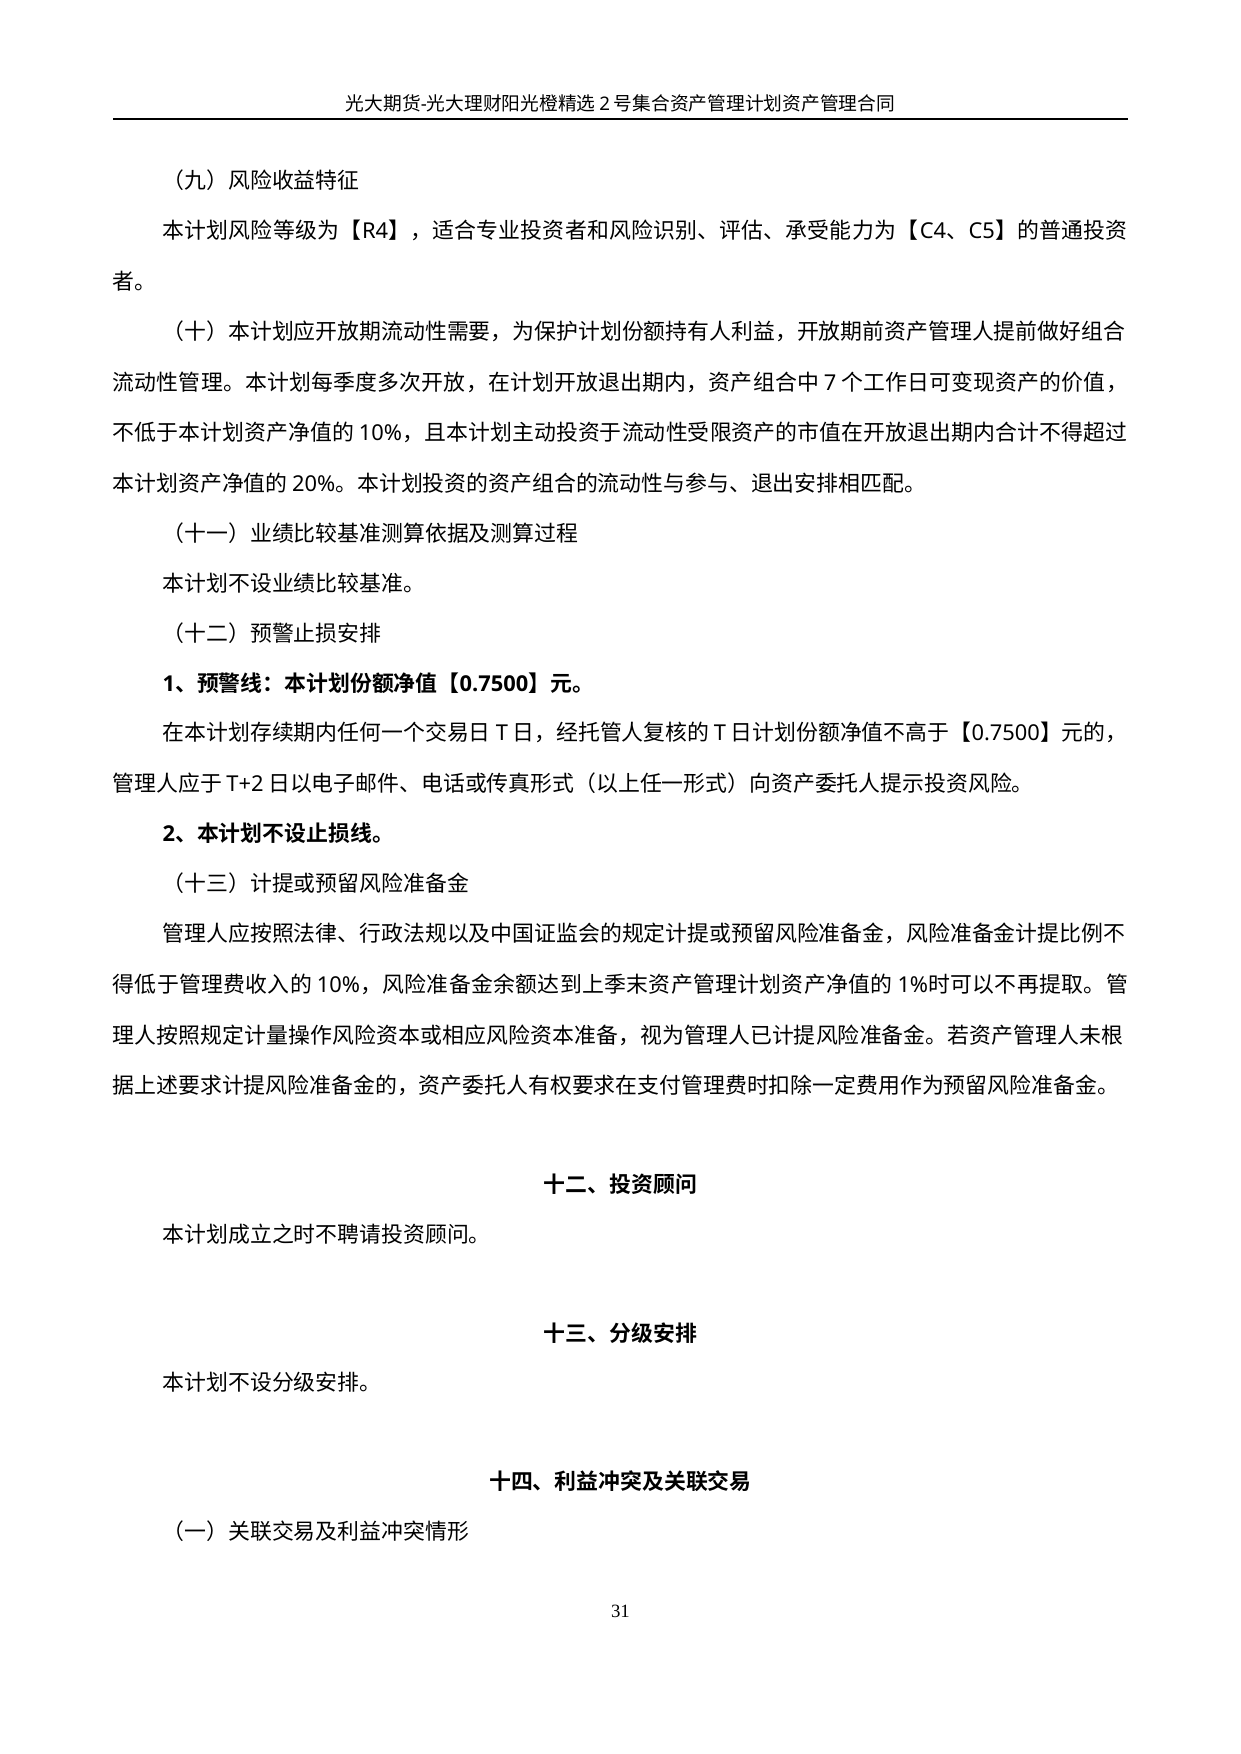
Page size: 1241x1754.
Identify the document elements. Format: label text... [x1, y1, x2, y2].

text 1、预警线：本计划份额净值【0.7500】元。 [112, 664, 1128, 698]
subtitle 十三、分级安排 [112, 1314, 1128, 1348]
subtitle 十二、投资顾问 [112, 1166, 1128, 1200]
text 本计划成立之时不聘请投资顾问。 [112, 1216, 1128, 1250]
text 本计划不设业绩比较基准。 [112, 565, 1128, 599]
subtitle 十四、利益冲突及关联交易 [112, 1463, 1128, 1497]
text （十三）计提或预留风险准备金 [112, 865, 1128, 899]
text （九）风险收益特征 [112, 162, 1128, 196]
text 2、本计划不设止损线。 [112, 815, 1128, 849]
text 在本计划存续期内任何一个交易日T日，经托管人复核的T日计划份额净值不高于【0.7500】元的，管理人应于T+2日以电子邮件、电话或传真形式（以上任一形式）向资产委托人提示投资风险。 [112, 714, 1128, 799]
text （十）本计划应开放期流动性需要，为保护计划份额持有人利益，开放期前资产管理人提前做好组合流动性管理。本计划每季度多次开放，在计划开放退出期内，资产组合中7个工作日可变现资产的价值，不低于本计划资产净值的10%，且本计划主动投资于流动性受限资产的市值在开放退出期内合计不得超过本计划资产净值的20%。本计划投资的资产组合的流动性与参与、退出安排相匹配。 [112, 312, 1128, 499]
text （十二）预警止损安排 [112, 615, 1128, 649]
text （十一）业绩比较基准测算依据及测算过程 [112, 515, 1128, 549]
text 本计划不设分级安排。 [112, 1364, 1128, 1398]
text 本计划风险等级为【R4】，适合专业投资者和风险识别、评估、承受能力为【C4、C5】的普通投资者。 [112, 212, 1128, 297]
text （一）关联交易及利益冲突情形 [112, 1513, 1128, 1547]
text 管理人应按照法律、行政法规以及中国证监会的规定计提或预留风险准备金，风险准备金计提比例不得低于管理费收入的10%，风险准备金余额达到上季末资产管理计划资产净值的1%时可以不再提取。管理人按照规定计量操作风险资本或相应风险资本准备，视为管理人已计提风险准备金。若资产管理人未根据上述要求计提风险准备金的，资产委托人有权要求在支付管理费时扣除一定费用作为预留风险准备金。 [112, 914, 1128, 1101]
